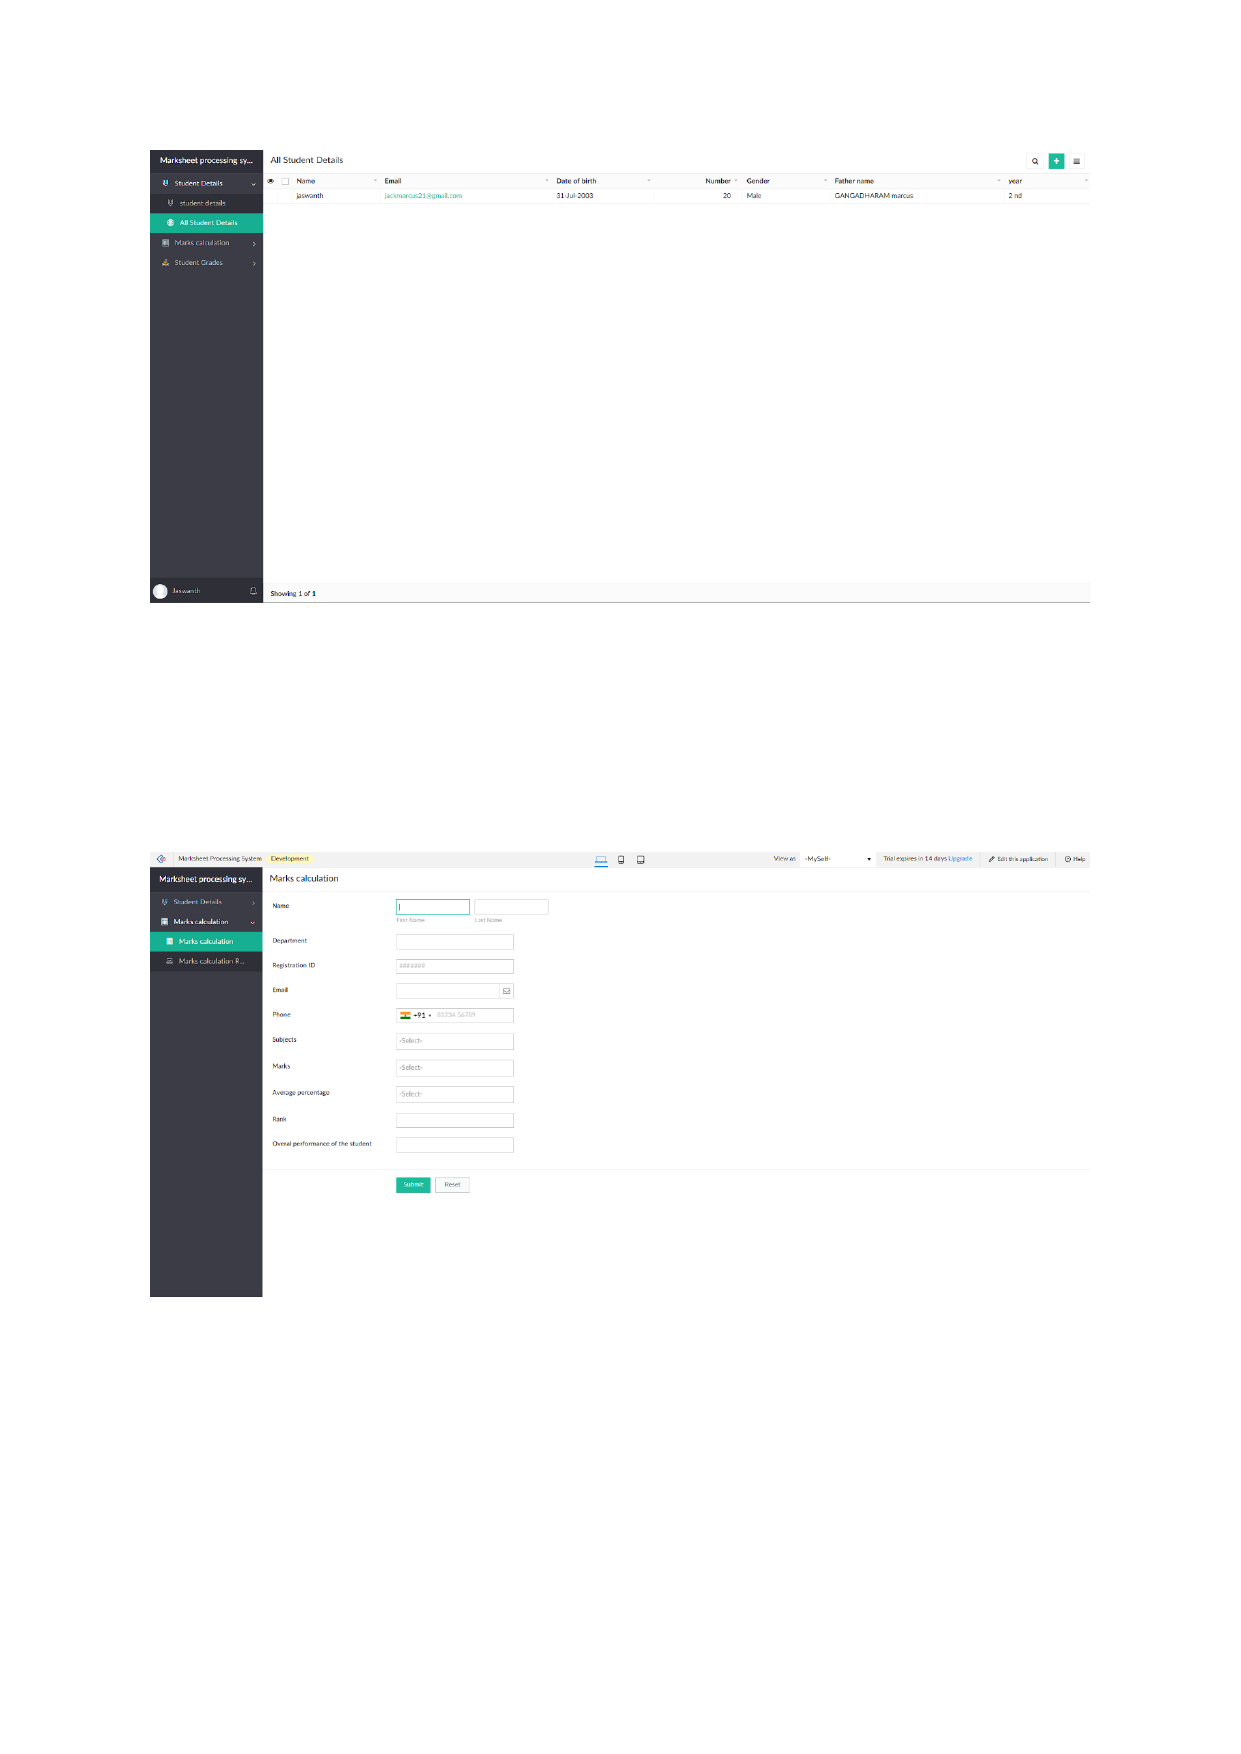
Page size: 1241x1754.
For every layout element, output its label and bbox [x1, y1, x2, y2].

picture [150, 852, 1091, 1297]
picture [150, 150, 1091, 603]
